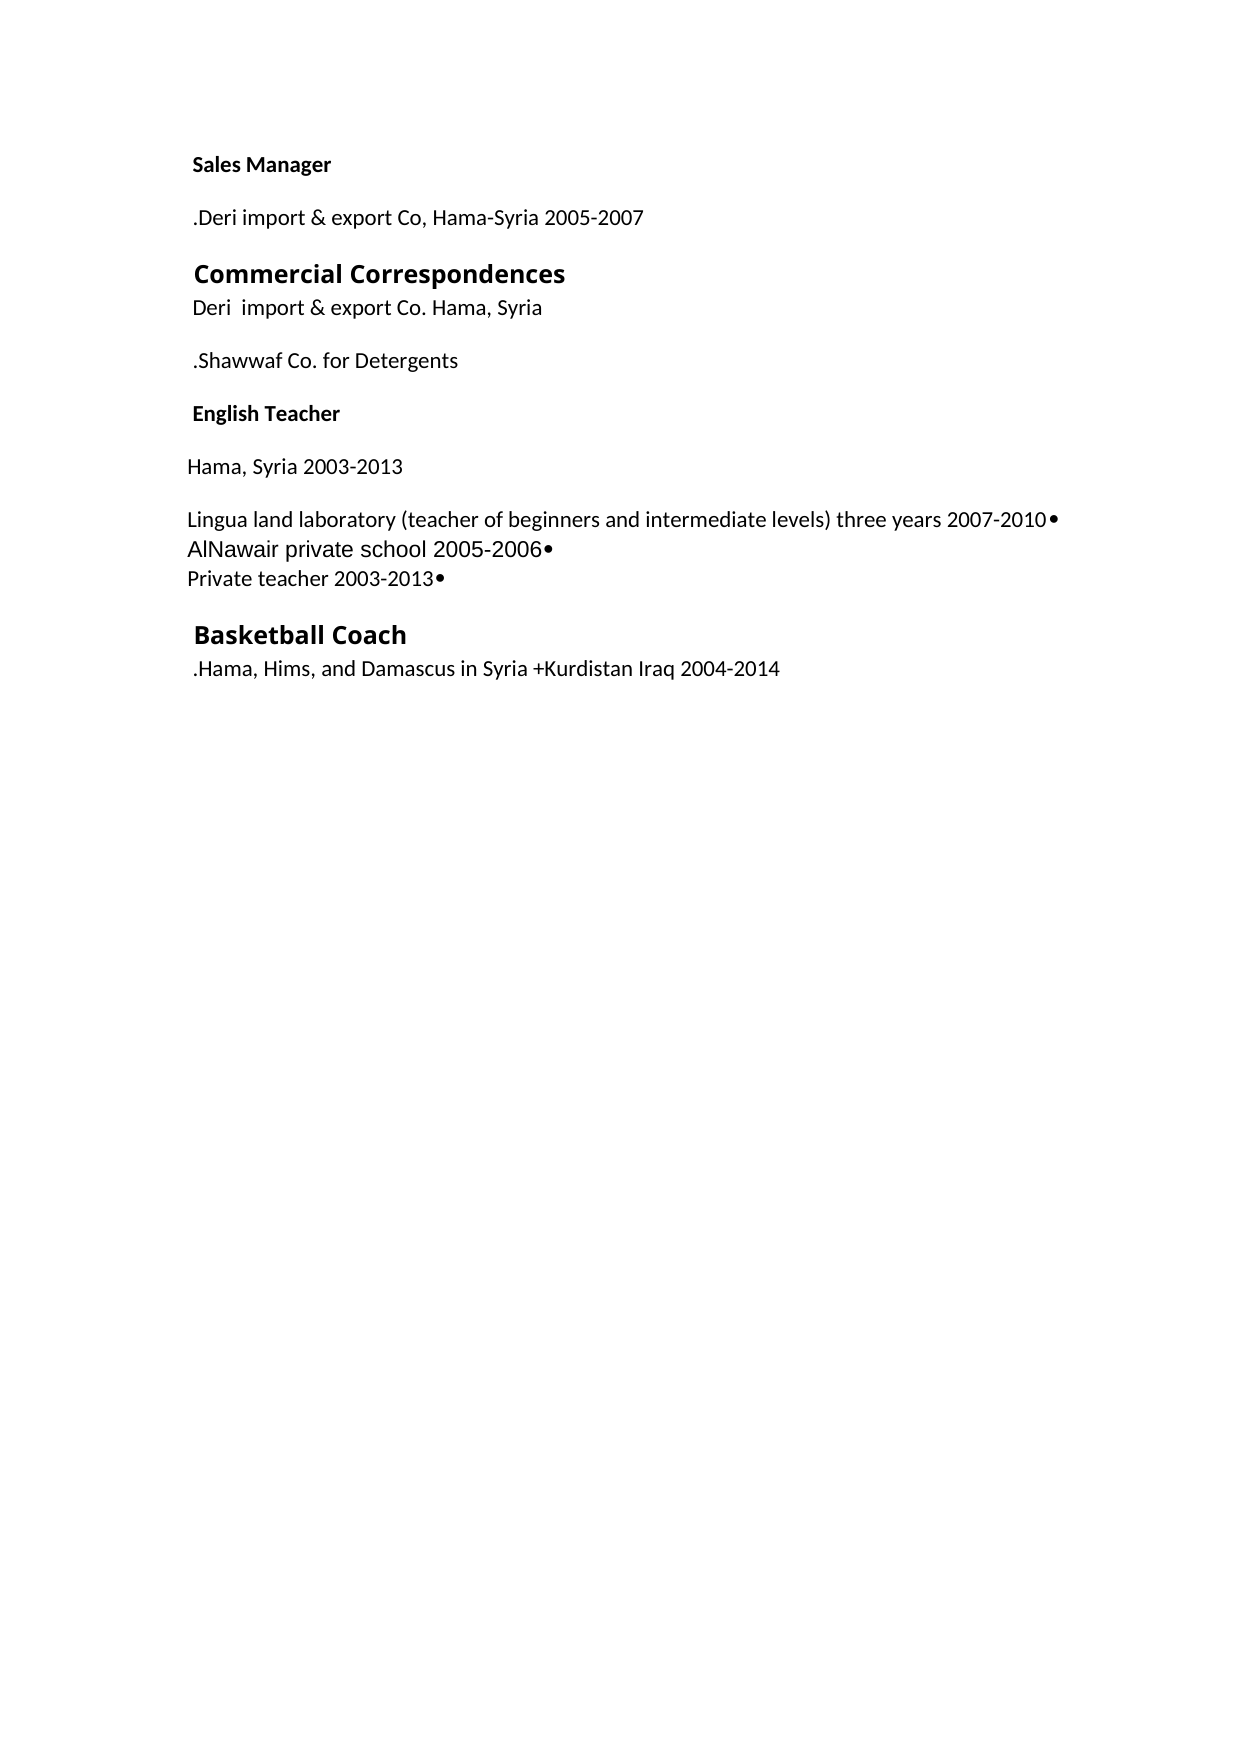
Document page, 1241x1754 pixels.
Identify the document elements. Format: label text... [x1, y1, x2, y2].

list Private teacher 2003-2013 [187, 564, 1054, 592]
text Sales Manager [187, 150, 1054, 178]
text Hama, Hims, and Damascus in Syria +Kurdistan Iraq 2004-2014. [187, 654, 1054, 682]
text Deri import & export Co, Hama-Syria 2005-2007. [187, 203, 1054, 231]
subtitle Basketball Coach [187, 617, 1053, 651]
text Shawwaf Co. for Detergents. [187, 346, 1054, 374]
text 2003-2013 Hama, Syria [187, 452, 1054, 480]
text Deri import & export Co. Hama, Syria [187, 293, 1054, 321]
text English Teacher [187, 399, 1054, 427]
list AlNawair private school 2005-2006 [187, 536, 1054, 562]
list Lingua land laboratory (teacher of beginners and intermediate levels) three years 2007-2010 [187, 506, 1054, 533]
subtitle Commercial Correspondences [187, 256, 1053, 290]
